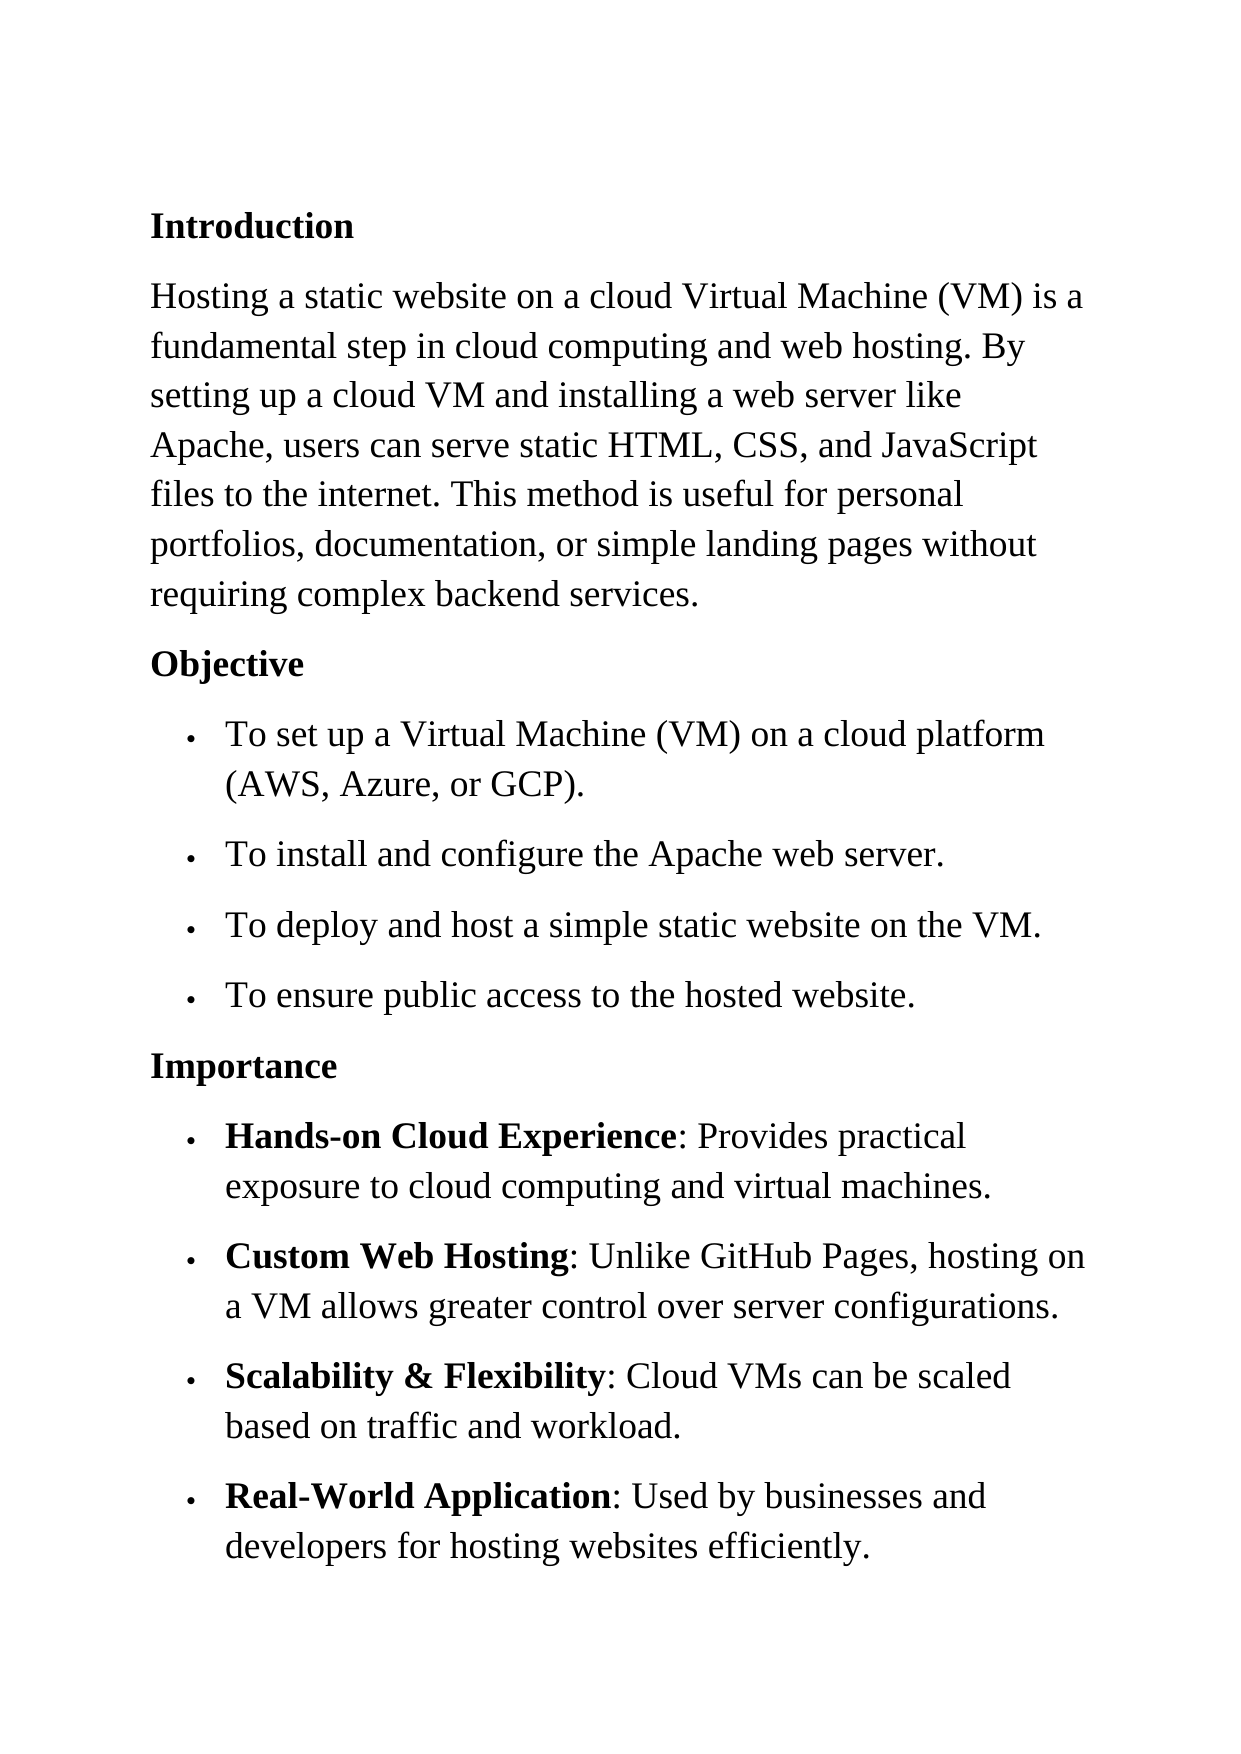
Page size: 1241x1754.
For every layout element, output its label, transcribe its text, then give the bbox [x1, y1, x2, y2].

list Custom Web Hosting: Unlike GitHub Pages, hosting on a VM allows greater control over server configurations. [187, 1233, 1090, 1326]
list To ensure public access to the hosted website. [187, 973, 1090, 1016]
text Importance [150, 1043, 1090, 1086]
text Objective [150, 641, 1090, 684]
list Real-World Application: Used by businesses and developers for hosting websites efficiently. [187, 1473, 1090, 1566]
list To set up a Virtual Machine (VM) on a cloud platform (AWS, Azure, or GCP). [187, 712, 1090, 804]
list To install and configure the Apache web server. [187, 832, 1090, 875]
list Scalability & Flexibility: Cloud VMs can be scaled based on traffic and workload. [187, 1353, 1090, 1446]
list To deploy and host a simple static website on the VM. [187, 902, 1090, 945]
list Hands-on Cloud Experience: Provides practical exposure to cloud computing and virtual machines. [187, 1113, 1090, 1206]
text Introduction [150, 203, 1090, 246]
text Hosting a static website on a cloud Virtual Machine (VM) is a fundamental step in cloud computing and web hosting. By setting up a cloud VM and installing a web server like Apache, users can serve static HTML, CSS, and JavaScript files to the internet. This method is useful for personal portfolios, documentation, or simple landing pages without requiring complex backend services. [150, 273, 1090, 614]
